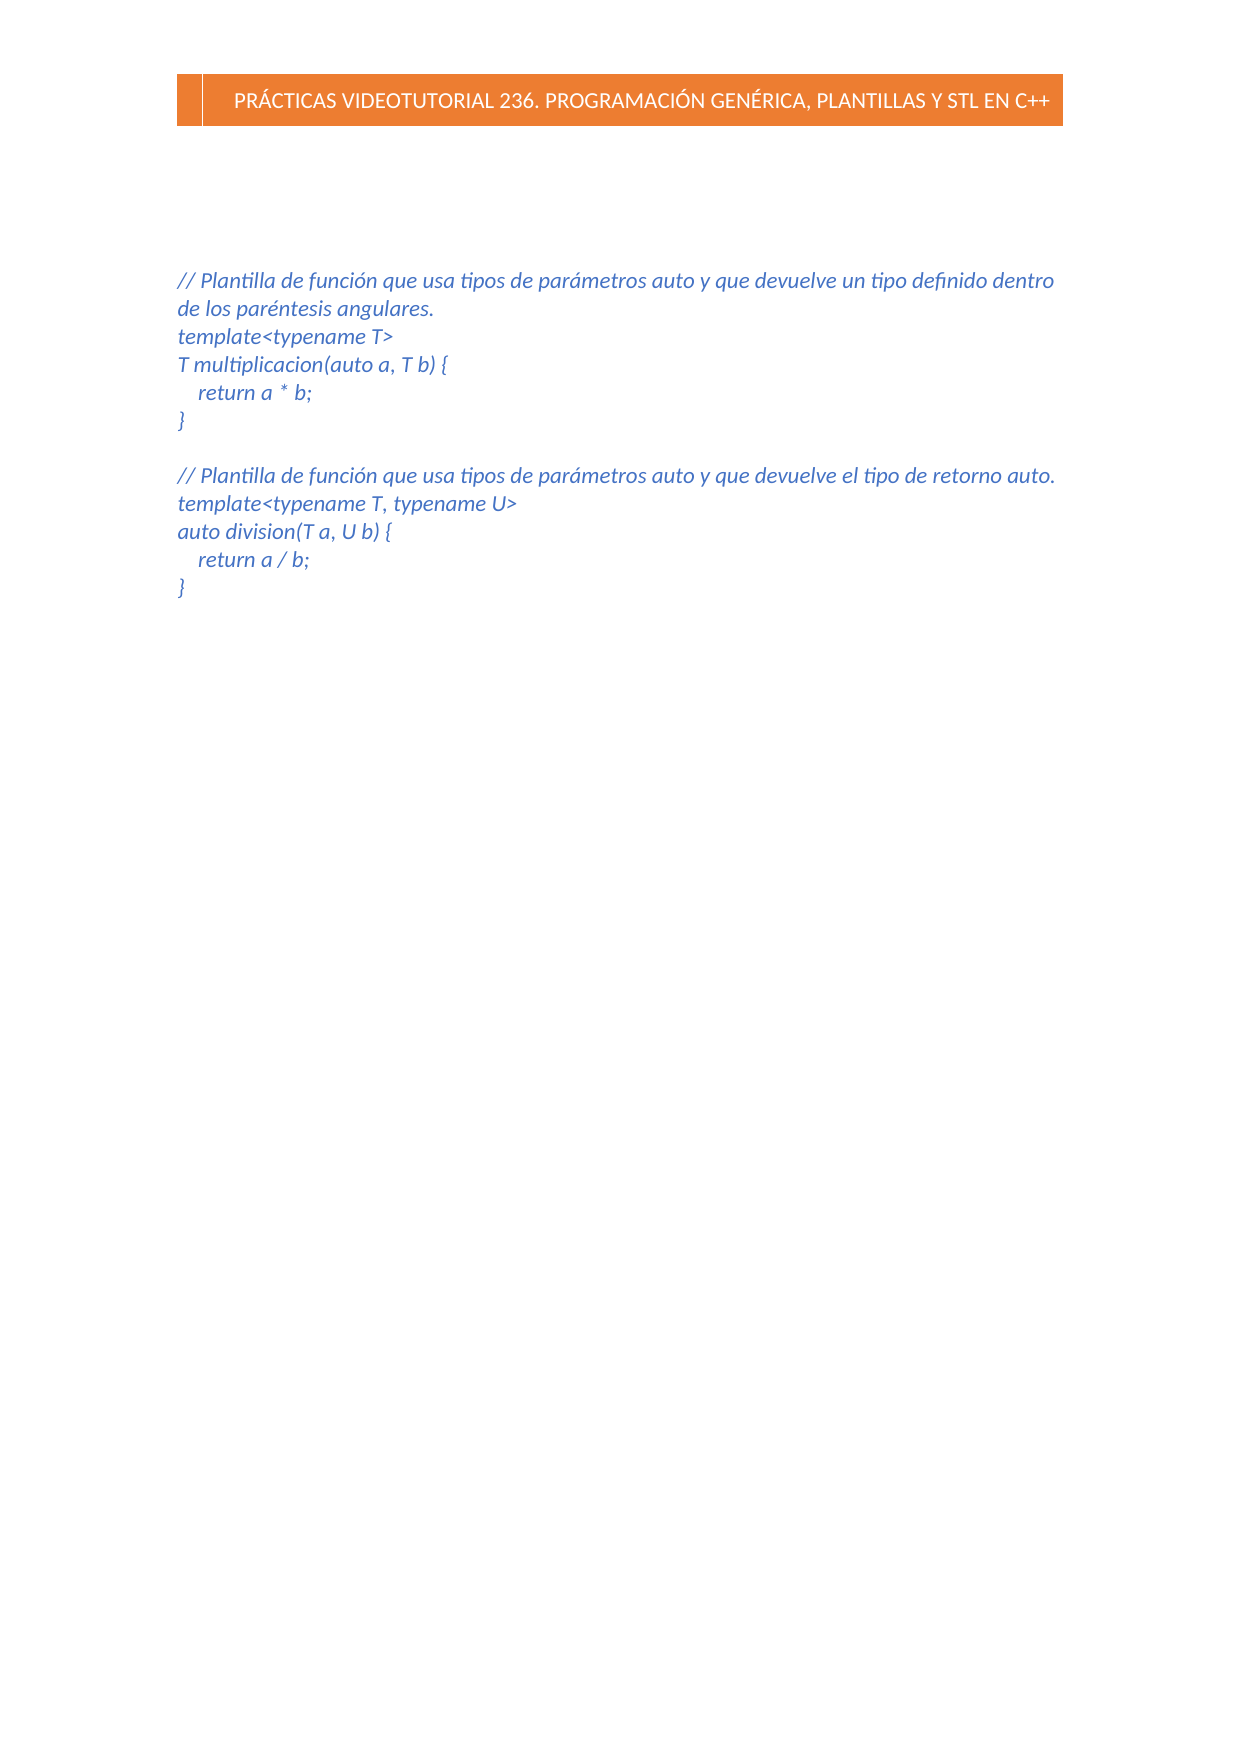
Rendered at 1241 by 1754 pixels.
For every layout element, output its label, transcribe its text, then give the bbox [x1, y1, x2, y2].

text return a / b; [177, 545, 1063, 573]
text } [177, 406, 1063, 434]
text T multiplicacion(auto a, T b) { [177, 350, 1063, 378]
text template<typename T> [177, 322, 1063, 350]
text auto division(T a, U b) { [177, 517, 1063, 545]
text // Plantilla de función que usa tipos de parámetros auto y que devuelve un tipo definido dentro de los paréntesis angulares. [177, 266, 1063, 322]
text return a * b; [177, 378, 1063, 406]
text template<typename T, typename U> [177, 489, 1063, 517]
text // Plantilla de función que usa tipos de parámetros auto y que devuelve el tipo de retorno auto. [177, 461, 1063, 489]
text } [177, 573, 1063, 601]
